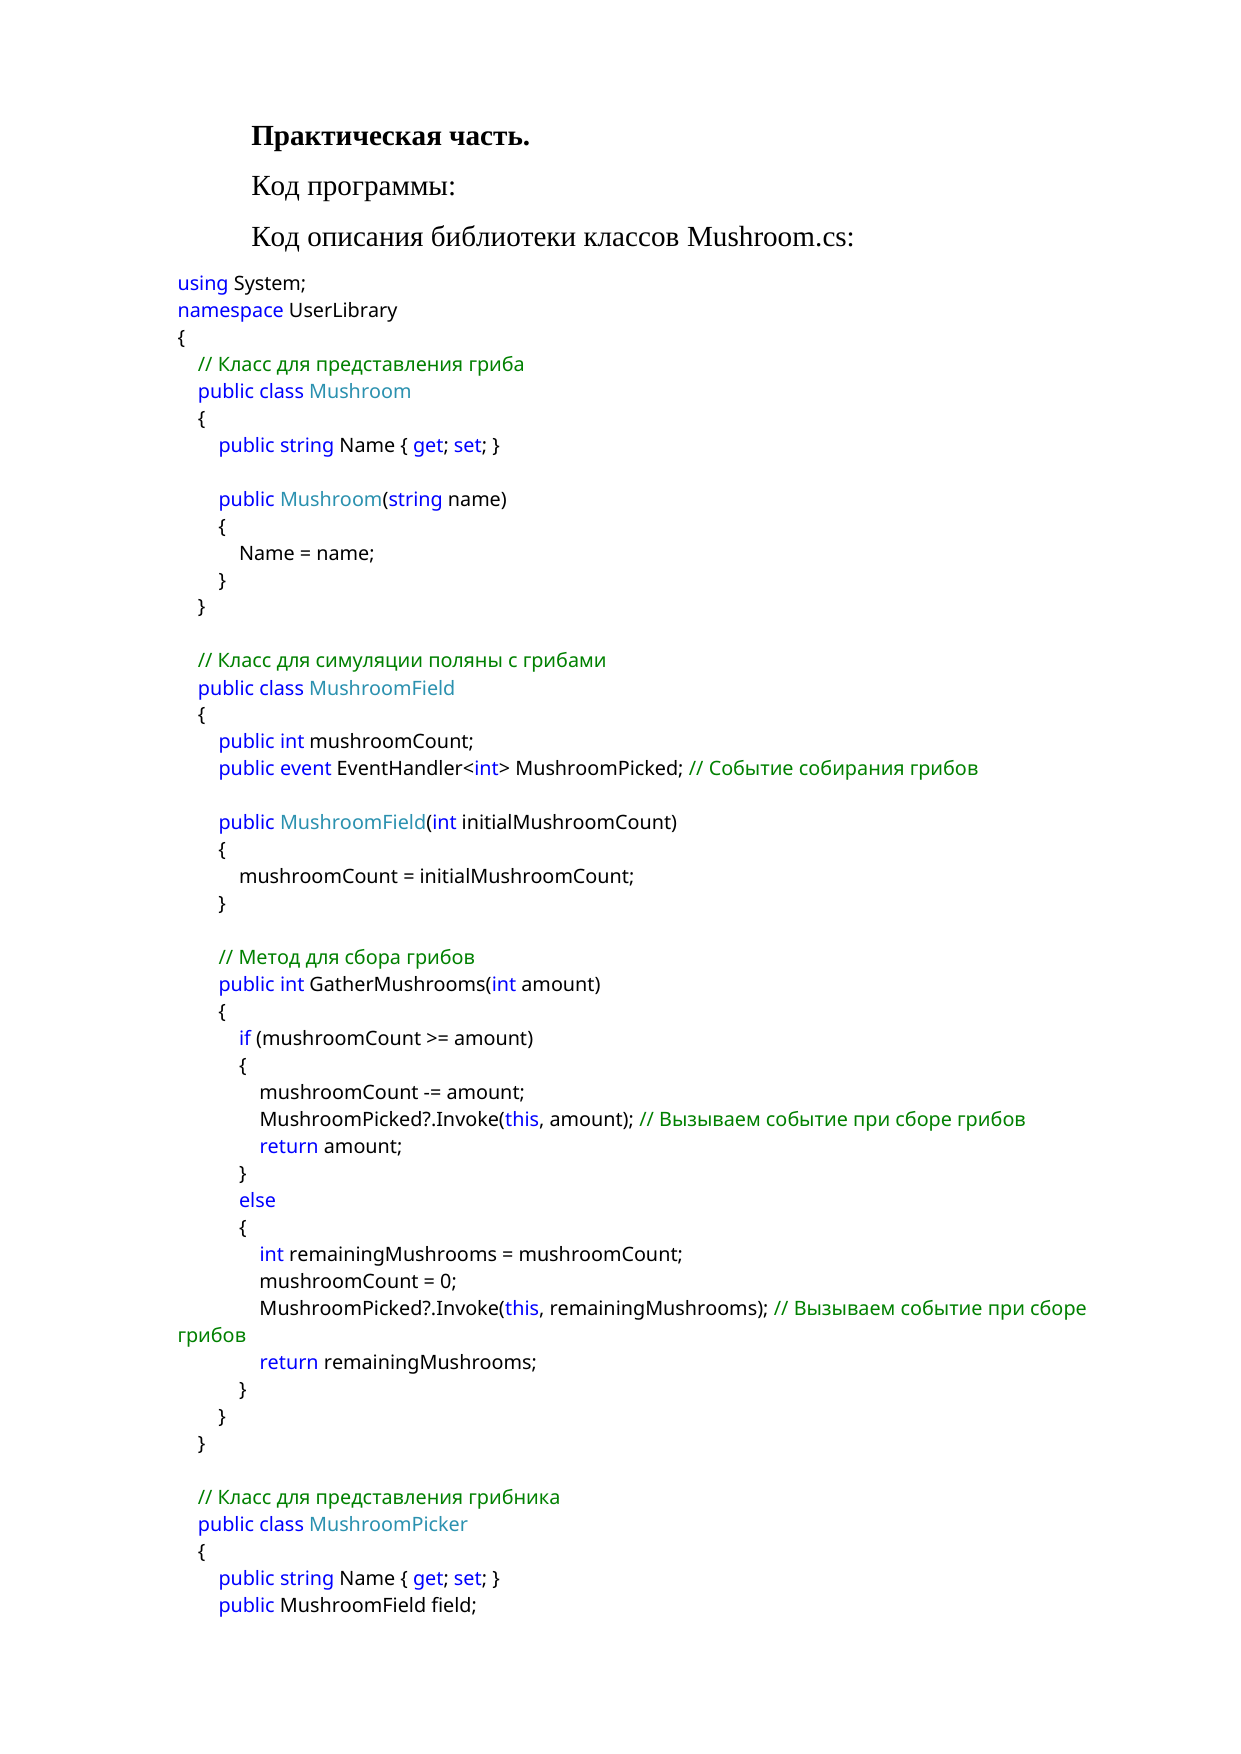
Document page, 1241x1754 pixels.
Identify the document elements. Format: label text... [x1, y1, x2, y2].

text MushroomPicked?.Invoke(this, amount); // Вызываем событие при сборе грибов [177, 1105, 1152, 1132]
text using System; [177, 269, 1152, 296]
text return remainingMushrooms; [177, 1348, 1152, 1375]
text public string Name { get; set; } [177, 1564, 1152, 1591]
text } [177, 593, 1152, 620]
text { [177, 701, 1152, 728]
text if (mushroomCount >= amount) [177, 1024, 1152, 1051]
text public event EventHandler<int> MushroomPicked; // Событие собирания грибов [177, 755, 1152, 782]
text public MushroomField field; [177, 1591, 1152, 1618]
text { [177, 836, 1152, 863]
text { [177, 323, 1152, 350]
text public Mushroom(string name) [177, 485, 1152, 512]
text mushroomCount -= amount; [177, 1078, 1152, 1105]
text } [177, 1402, 1152, 1429]
text { [177, 997, 1152, 1024]
text return amount; [177, 1132, 1152, 1159]
text Код программы: [177, 168, 1152, 202]
text public class MushroomPicker [177, 1510, 1152, 1537]
text mushroomCount = 0; [177, 1267, 1152, 1294]
text { [177, 1213, 1152, 1240]
text { [177, 1537, 1152, 1564]
text public int GatherMushrooms(int amount) [177, 971, 1152, 997]
text } [177, 1159, 1152, 1186]
text mushroomCount = initialMushroomCount; [177, 863, 1152, 889]
text } [177, 1429, 1152, 1456]
text // Класс для симуляции поляны с грибами [177, 647, 1152, 674]
text else [177, 1186, 1152, 1213]
text // Класс для представления грибника [177, 1483, 1152, 1510]
text public class Mushroom [177, 377, 1152, 404]
text // Метод для сбора грибов [177, 943, 1152, 971]
text // Класс для представления гриба [177, 350, 1152, 377]
text MushroomPicked?.Invoke(this, remainingMushrooms); // Вызываем событие при сборе грибов [177, 1294, 1152, 1348]
text namespace UserLibrary [177, 296, 1152, 323]
text public string Name { get; set; } [177, 431, 1152, 458]
text Name = name; [177, 539, 1152, 566]
text Практическая часть. [177, 118, 1152, 152]
text } [177, 1375, 1152, 1402]
text public MushroomField(int initialMushroomCount) [177, 809, 1152, 836]
text } [177, 889, 1152, 917]
text public class MushroomField [177, 674, 1152, 701]
text { [177, 1051, 1152, 1078]
text int remainingMushrooms = mushroomCount; [177, 1240, 1152, 1267]
text { [177, 404, 1152, 431]
text public int mushroomCount; [177, 728, 1152, 755]
text } [177, 566, 1152, 593]
text { [177, 512, 1152, 539]
text Код описания библиотеки классов Mushroom.cs: [177, 219, 1152, 252]
